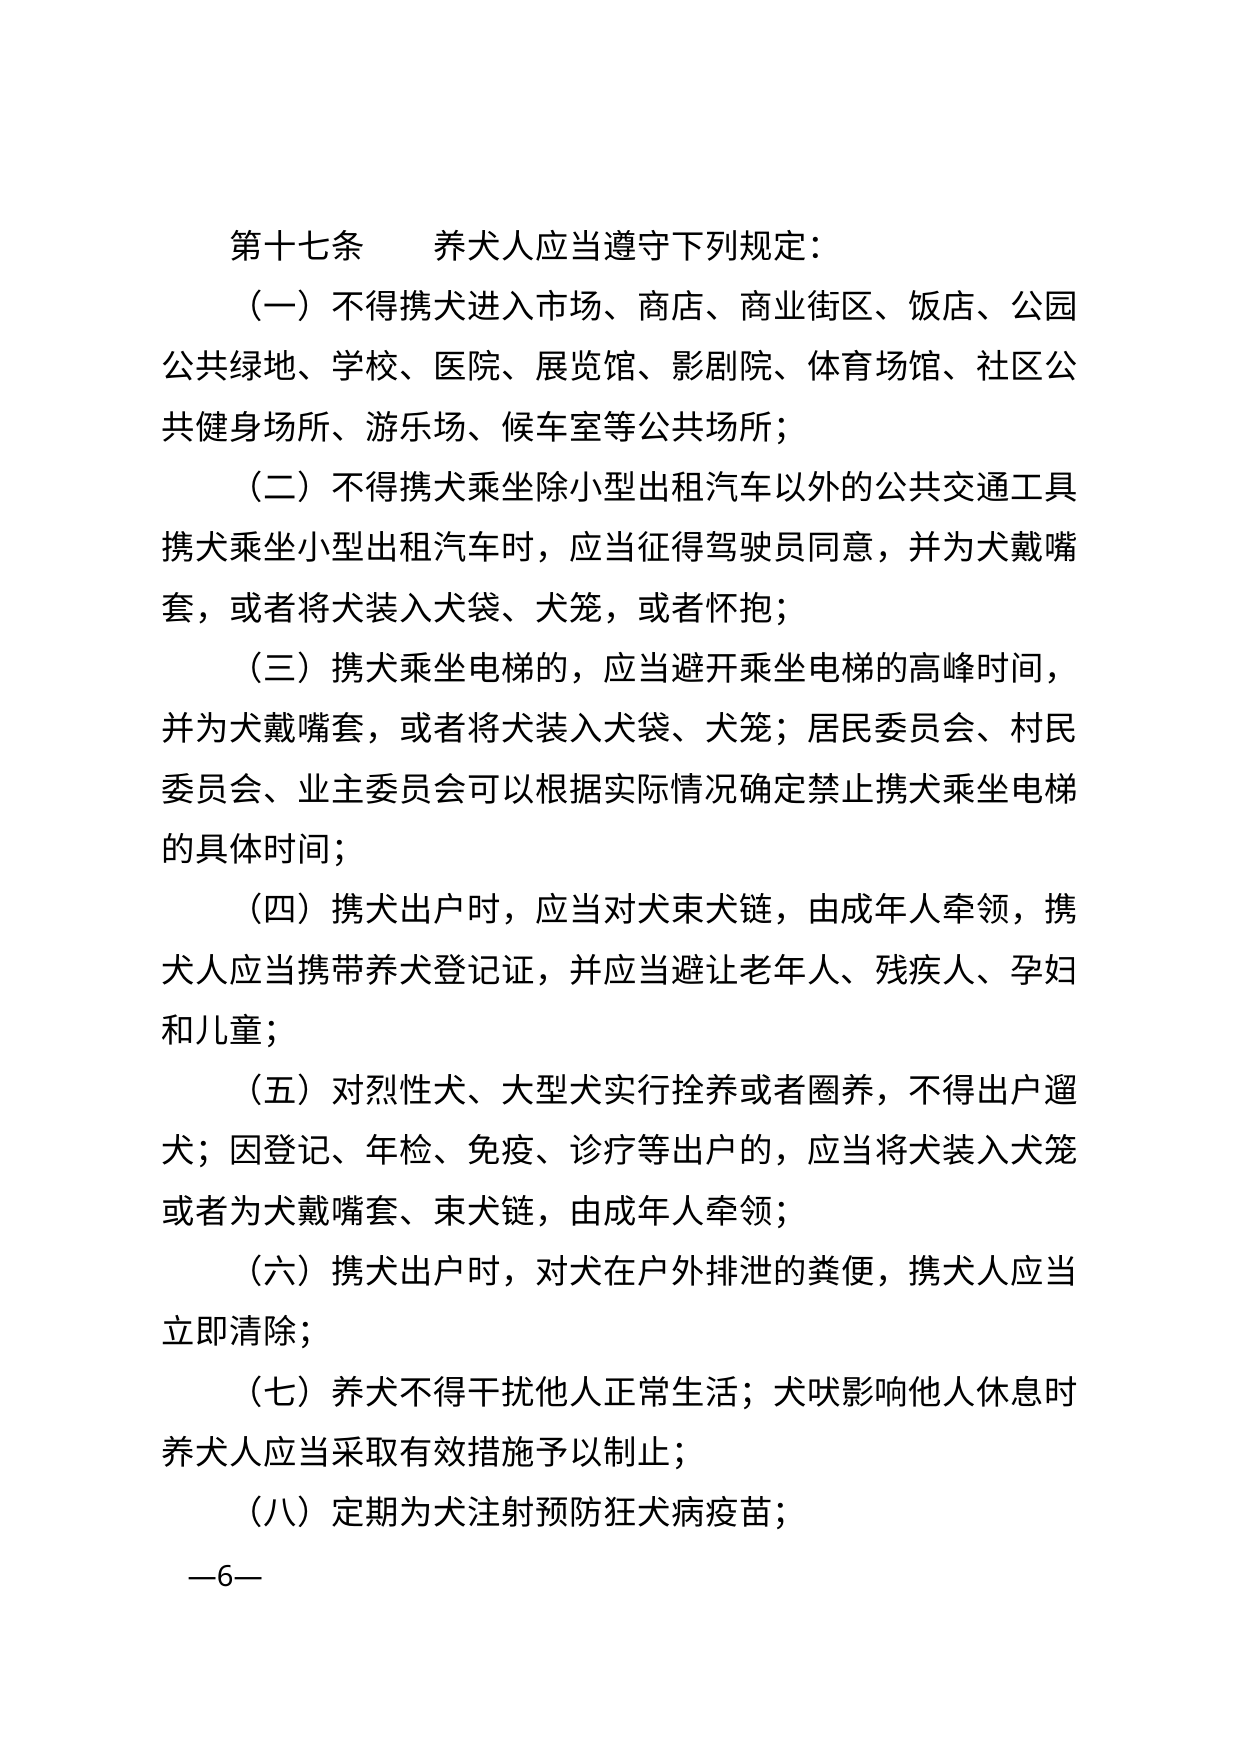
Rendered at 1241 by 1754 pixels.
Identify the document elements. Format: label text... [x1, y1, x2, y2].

text （七）养犬不得干扰他人正常生活；犬吠影响他人休息时，养犬人应当采取有效措施予以制止； [162, 1359, 1078, 1480]
text （三）携犬乘坐电梯的，应当避开乘坐电梯的高峰时间，并为犬戴嘴套，或者将犬装入犬袋、犬笼；居民委员会、村民委员会、业主委员会可以根据实际情况确定禁止携犬乘坐电梯的具体时间； [162, 636, 1078, 877]
text （五）对烈性犬、大型犬实行拴养或者圈养，不得出户遛犬；因登记、年检、免疫、诊疗等出户的，应当将犬装入犬笼或者为犬戴嘴套、束犬链，由成年人牵领； [162, 1058, 1078, 1239]
text 第十七条 养犬人应当遵守下列规定： [162, 213, 1078, 274]
text （二）不得携犬乘坐除小型出租汽车以外的公共交通工具；携犬乘坐小型出租汽车时，应当征得驾驶员同意，并为犬戴嘴套，或者将犬装入犬袋、犬笼，或者怀抱； [162, 455, 1078, 636]
text （一）不得携犬进入市场、商店、商业街区、饭店、公园、公共绿地、学校、医院、展览馆、影剧院、体育场馆、社区公共健身场所、游乐场、候车室等公共场所； [162, 274, 1078, 455]
text （四）携犬出户时，应当对犬束犬链，由成年人牵领，携犬人应当携带养犬登记证，并应当避让老年人、残疾人、孕妇和儿童； [162, 877, 1078, 1058]
text （八）定期为犬注射预防狂犬病疫苗； [162, 1480, 1078, 1540]
text （六）携犬出户时，对犬在户外排泄的粪便，携犬人应当立即清除； [162, 1239, 1078, 1359]
